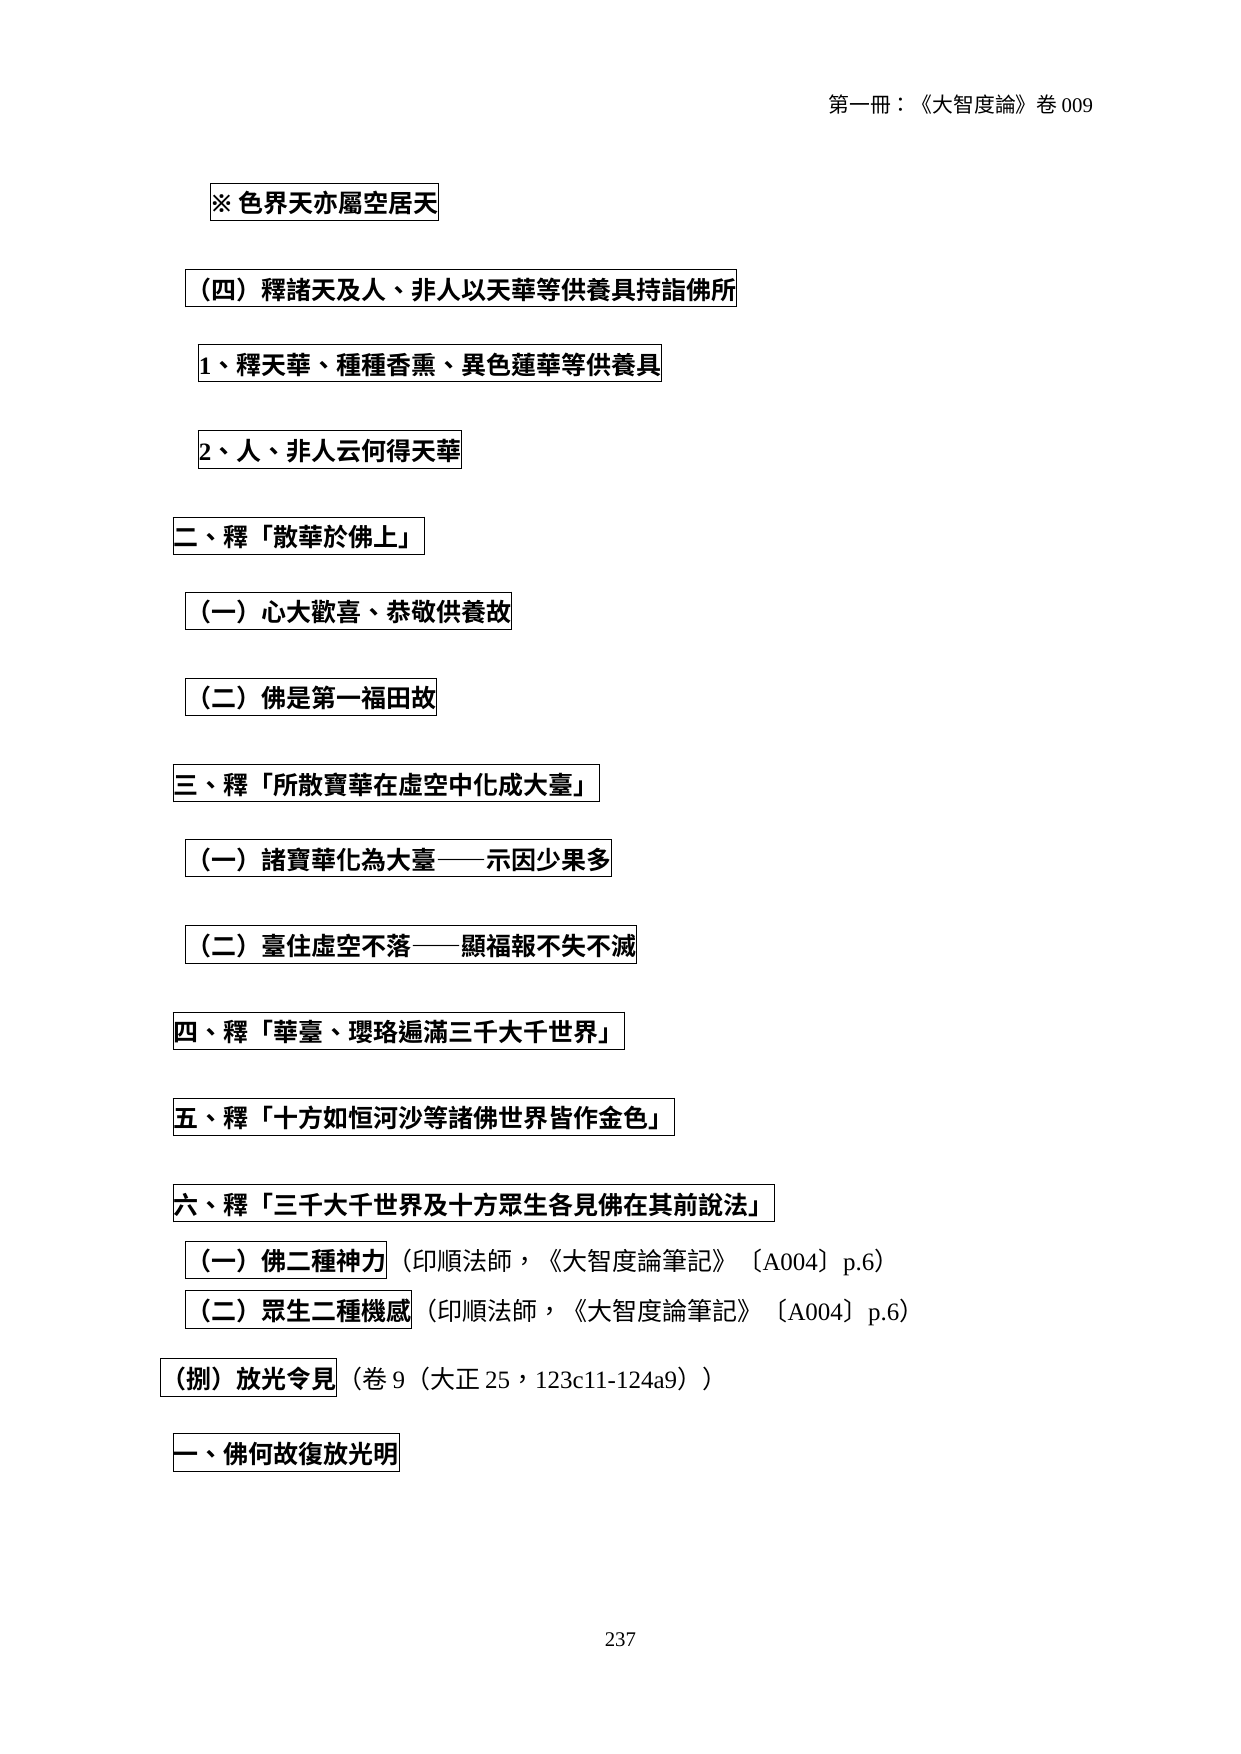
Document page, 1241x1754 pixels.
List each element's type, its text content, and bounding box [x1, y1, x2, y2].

text （一）佛二種神力（印順法師，《大智度論筆記》〔A004〕p.6） [387, 1241, 1092, 1279]
text ※ 色界天亦屬空居天 [210, 164, 1092, 239]
text （二）臺住虛空不落——顯福報不失不滅 [185, 907, 1092, 982]
text （二）眾生二種機感（印順法師，《大智度論筆記》〔A004〕p.6） [186, 1291, 411, 1328]
text 三、釋「所散寶華在虛空中化成大臺」 [173, 746, 1092, 821]
text 一、佛何故復放光明 [173, 1415, 1092, 1490]
text （一）心大歡喜、恭敬供養故 [185, 573, 1092, 648]
text 六、釋「三千大千世界及十方眾生各見佛在其前說法」 [173, 1166, 1092, 1241]
text 四、釋「華臺、瓔珞遍滿三千大千世界」 [173, 993, 1092, 1068]
text 1、釋天華、種種香熏、異色蓮華等供養具 [198, 326, 1092, 401]
text 五、釋「十方如恒河沙等諸佛世界皆作金色」 [173, 1079, 1092, 1154]
text 二、釋「散華於佛上」 [173, 498, 1092, 573]
text （二）眾生二種機感（印順法師，《大智度論筆記》〔A004〕p.6） [412, 1290, 1092, 1329]
text 2、人、非人云何得天華 [198, 412, 1092, 487]
text （四）釋諸天及人、非人以天華等供養具持詣佛所 [185, 251, 1092, 326]
text （二）佛是第一福田故 [185, 659, 1092, 734]
text （一）諸寶華化為大臺——示因少果多 [185, 821, 1092, 896]
text （一）佛二種神力（印順法師，《大智度論筆記》〔A004〕p.6） [186, 1242, 386, 1278]
text （捌）放光令見（卷9（大正25，119）） [160, 1340, 1092, 1415]
